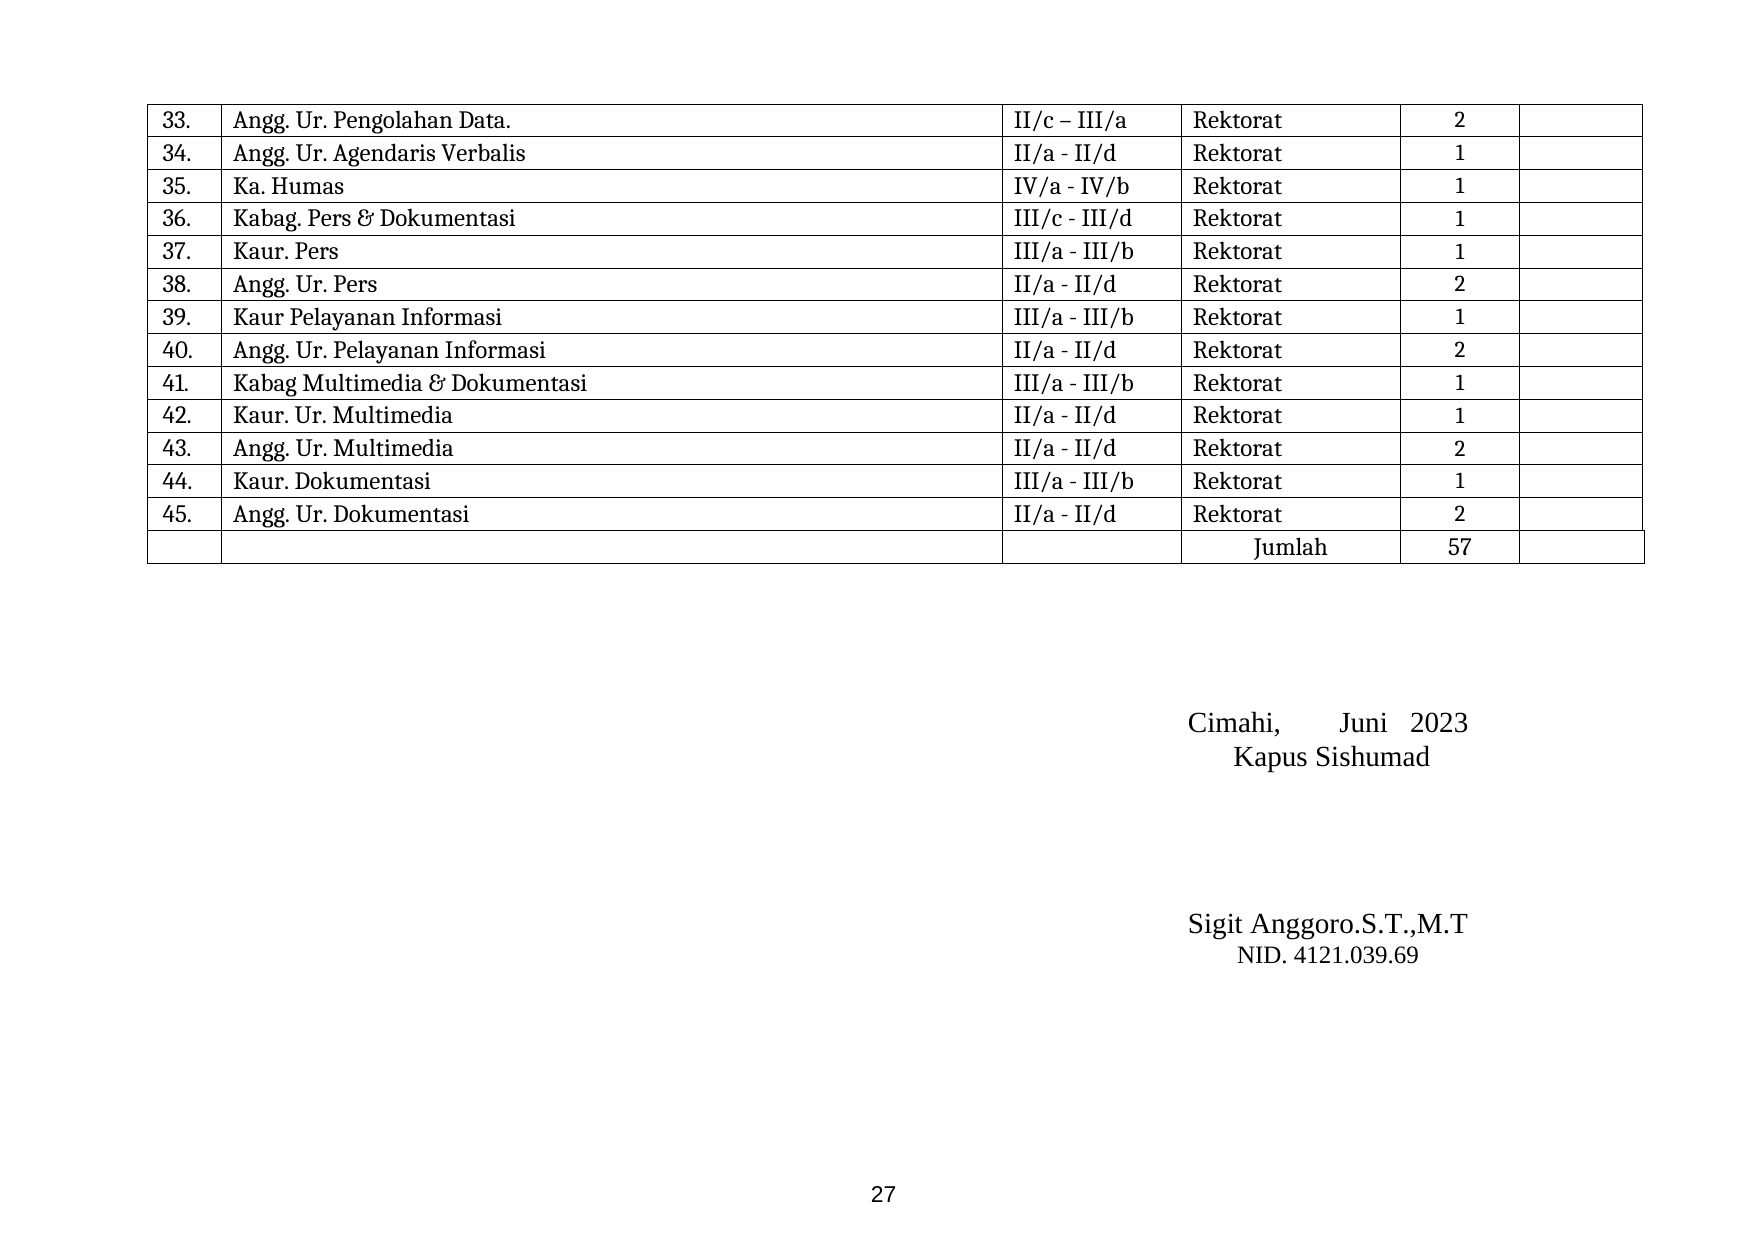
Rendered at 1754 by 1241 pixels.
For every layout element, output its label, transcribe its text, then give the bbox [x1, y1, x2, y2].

table_cell [148, 433, 221, 464]
table_cell [1520, 203, 1642, 235]
table_cell [1520, 170, 1642, 202]
table_cell Ka. Humas [222, 170, 1002, 202]
table_cell 1 [1401, 465, 1519, 497]
table_cell 2 [1401, 433, 1519, 464]
table_cell [1003, 531, 1181, 563]
table_cell II/a - II/d [1003, 433, 1181, 464]
table_cell Kabag Multimedia & Dokumentasi [222, 367, 1002, 399]
table_cell [148, 269, 221, 300]
table_cell [148, 203, 221, 235]
table_cell [148, 465, 221, 497]
table_cell Kaur. Ur. Multimedia [222, 400, 1002, 432]
table_cell II/a - II/d [1003, 400, 1181, 432]
table_cell III/a - III/b [1003, 367, 1181, 399]
table_cell [148, 170, 221, 202]
table_cell 1 [1401, 170, 1519, 202]
table_cell Rektorat [1182, 498, 1400, 530]
table_cell Angg. Ur. Pers [222, 269, 1002, 300]
table_cell 2 [1401, 334, 1519, 366]
table_cell 2 [1401, 105, 1519, 136]
table_cell II/a - II/d [1003, 269, 1181, 300]
table_cell Jumlah [1182, 531, 1400, 563]
table_cell [148, 236, 221, 267]
table_cell [1520, 269, 1642, 300]
table_cell III/a - III/b [1003, 465, 1181, 497]
table_cell 2 [1401, 498, 1519, 530]
table_cell II/a - II/d [1003, 137, 1181, 169]
table_cell Angg. Ur. Pelayanan Informasi [222, 334, 1002, 366]
table_cell [1520, 367, 1642, 399]
table_cell Rektorat [1182, 105, 1400, 136]
table_cell [148, 137, 221, 169]
table_cell [1520, 105, 1642, 136]
table_cell 57 [1401, 531, 1519, 563]
table_cell Rektorat [1182, 301, 1400, 333]
table_cell Rektorat [1182, 367, 1400, 399]
table_cell [148, 105, 221, 136]
table_cell [1520, 137, 1642, 169]
table_cell Angg. Ur. Dokumentasi [222, 498, 1002, 530]
table_cell Rektorat [1182, 236, 1400, 267]
table_cell Rektorat [1182, 203, 1400, 235]
table_cell Rektorat [1182, 400, 1400, 432]
table_cell [1520, 433, 1642, 464]
table_cell Kaur Pelayanan Informasi [222, 301, 1002, 333]
table_cell III/a - III/b [1003, 236, 1181, 267]
table_cell [148, 301, 221, 333]
table_cell 2 [1401, 269, 1519, 300]
table_cell [1520, 236, 1642, 267]
table_cell Kabag. Pers & Dokumentasi [222, 203, 1002, 235]
table_cell [1520, 334, 1642, 366]
table_cell [148, 367, 221, 399]
table_cell II/a - II/d [1003, 498, 1181, 530]
table_cell 1 [1401, 367, 1519, 399]
table_cell Kaur. Dokumentasi [222, 465, 1002, 497]
table_cell II/a - II/d [1003, 334, 1181, 366]
table_cell Kaur. Pers [222, 236, 1002, 267]
table_cell Rektorat [1182, 465, 1400, 497]
table_cell II/c – III/a [1003, 105, 1181, 136]
table_cell [222, 531, 1002, 563]
table_cell Rektorat [1182, 433, 1400, 464]
table_cell [148, 400, 221, 432]
table_cell III/c - III/d [1003, 203, 1181, 235]
table_cell Angg. Ur. Pengolahan Data. [222, 105, 1002, 136]
table_cell III/a - III/b [1003, 301, 1181, 333]
table_cell [1520, 301, 1642, 333]
table_cell 1 [1401, 203, 1519, 235]
table_cell [1520, 465, 1642, 497]
table_cell [148, 498, 221, 530]
table_cell Rektorat [1182, 269, 1400, 300]
table_cell Rektorat [1182, 334, 1400, 366]
table_cell Rektorat [1182, 137, 1400, 169]
table_cell [148, 334, 221, 366]
table_cell 1 [1401, 137, 1519, 169]
table_cell Angg. Ur. Agendaris Verbalis [222, 137, 1002, 169]
table_cell 1 [1401, 236, 1519, 267]
table_cell [1520, 400, 1642, 432]
table_cell 1 [1401, 400, 1519, 432]
table_cell Angg. Ur. Multimedia [222, 433, 1002, 464]
table_cell [148, 531, 221, 563]
table_cell IV/a - IV/b [1003, 170, 1181, 202]
table_cell Rektorat [1182, 170, 1400, 202]
table_cell [1520, 531, 1644, 563]
table_cell 1 [1401, 301, 1519, 333]
table_cell [1520, 498, 1642, 530]
